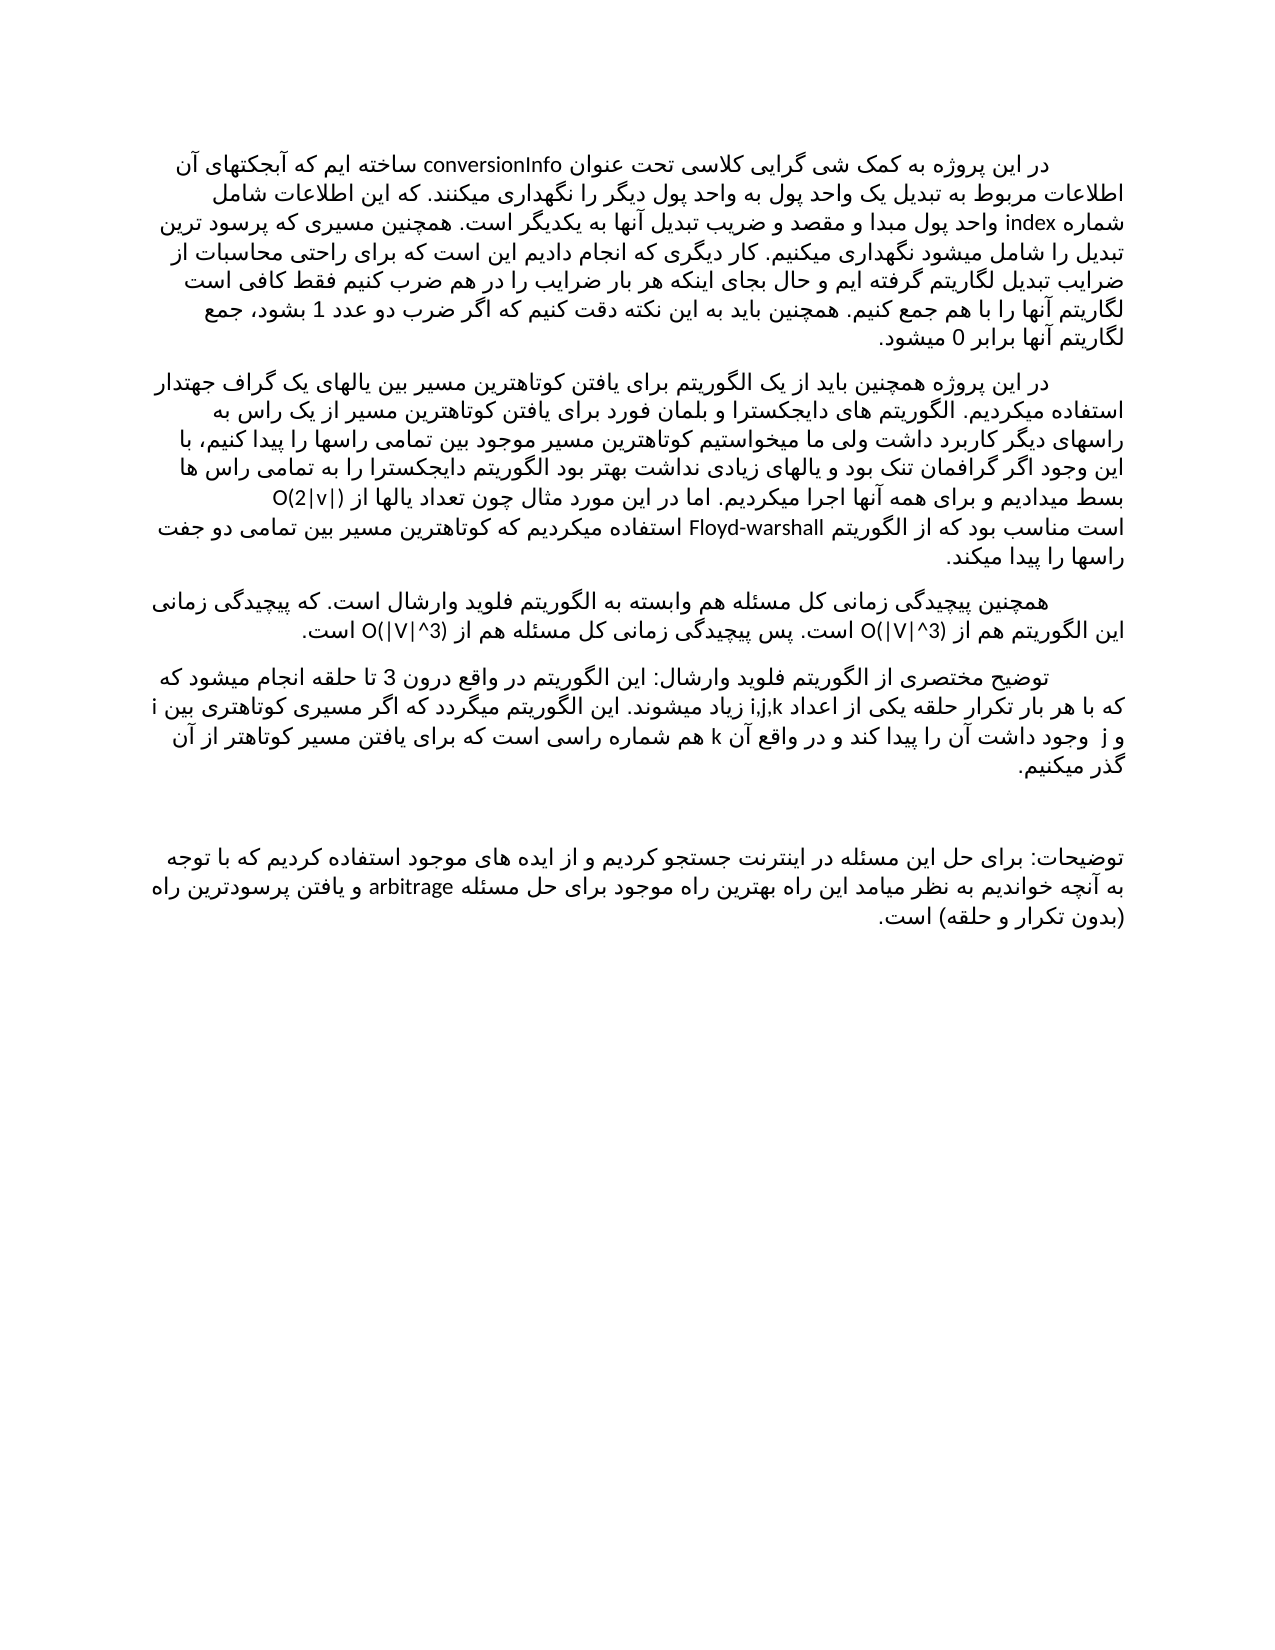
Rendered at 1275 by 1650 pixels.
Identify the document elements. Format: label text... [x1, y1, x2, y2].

text همچنین پیچیدگی زمانی کل مسئله هم وابسته به الگوریتم فلوید وارشال است. که پیچیدگی زمانی این الگوریتم هم از O(|V|^3) است. پس پیچیدگی زمانی کل مسئله هم از O(|V|^3) است. [150, 588, 1125, 644]
text در این پروژه به کمک شی گرایی کلاسی تحت عنوان conversionInfo ساخته ایم که آبجکتهای آن اطلاعات مربوط به تبدیل یک واحد پول به واحد پول دیگر را نگهداری میکنند. که این اطلاعات شامل شماره index واحد پول مبدا و مقصد و ضریب تبدیل آنها به یکدیگر است. همچنین مسیری که پرسود ترین تبدیل را شامل میشود نگهداری میکنیم. کار دیگری که انجام دادیم این است که برای راحتی محاسبات از ضرایب تبدیل لگاریتم گرفته ایم و حال بجای اینکه هر بار ضرایب را در هم ضرب کنیم فقط کافی است لگاریتم آنها را با هم جمع کنیم. همچنین باید به این نکته دقت کنیم که اگر ضرب دو عدد 1 بشود، جمع لگاریتم آنها برابر 0 میشود. [150, 150, 1125, 350]
text توضیح مختصری از الگوریتم فلوید وارشال: این الگوریتم در واقع درون 3 تا حلقه انجام میشود که که با هر بار تکرار حلقه یکی از اعداد i,j,k زیاد میشوند. این الگوریتم میگردد که اگر مسیری کوتاهتری بین i و j وجود داشت آن را پیدا کند و در واقع آن k هم شماره راسی است که برای یافتن مسیر کوتاهتر از آن گذر میکنیم. [150, 663, 1125, 778]
text توضیحات: برای حل این مسئله در اینترنت جستجو کردیم و از ایده های موجود استفاده کردیم که با توجه به آنچه خواندیم به نظر میامد این راه بهترین راه موجود برای حل مسئله arbitrage و یافتن پرسودترین راه (بدون تکرار و حلقه) است. [150, 844, 1125, 929]
text در این پروژه همچنین باید از یک الگوریتم برای یافتن کوتاهترین مسیر بین یالهای یک گراف جهتدار استفاده میکردیم. الگوریتم های دایجکسترا و بلمان فورد برای یافتن کوتاهترین مسیر از یک راس به راسهای دیگر کاربرد داشت ولی ما میخواستیم کوتاهترین مسیر موجود بین تمامی راسها را پیدا کنیم، با این وجود اگر گرافمان تنک بود و یالهای زیادی نداشت بهتر بود الگوریتم دایجکسترا را به تمامی راس ها بسط میدادیم و برای همه آنها اجرا میکردیم. اما در این مورد مثال چون تعداد یالها از O(2|v|) است مناسب بود که از الگوریتم Floyd-warshall استفاده میکردیم که کوتاهترین مسیر بین تمامی دو جفت راسها را پیدا میکند. [150, 369, 1125, 569]
